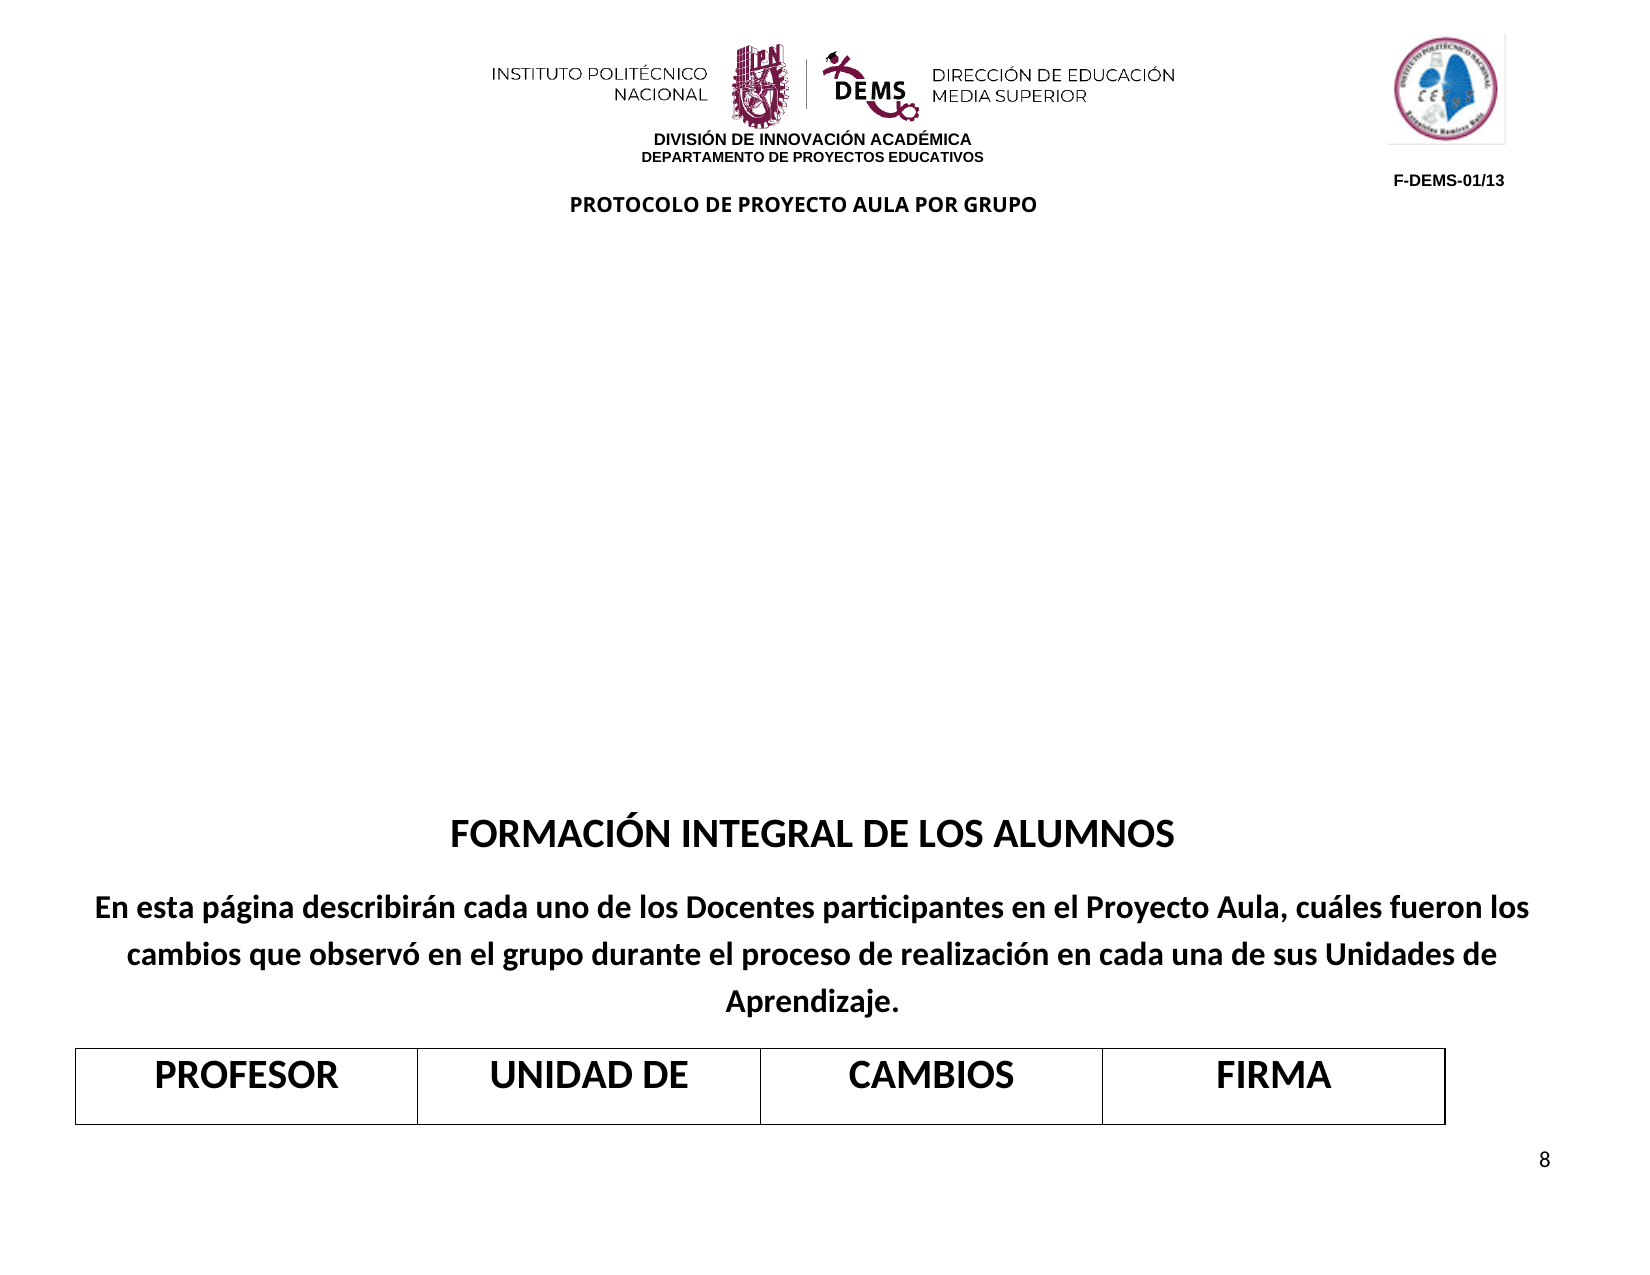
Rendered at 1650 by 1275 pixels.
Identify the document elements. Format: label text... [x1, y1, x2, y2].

table_header CAMBIOS OBSERVADOS [761, 1049, 1102, 1124]
picture [329, 29, 1295, 148]
table_header PROFESOR [76, 1049, 417, 1124]
table_header UNIDAD DE APRENDIZAJE [418, 1049, 760, 1124]
text En esta página describirán cada uno de los Docentes participantes en el Proyecto Aula, cuáles fueron los cambios que observó en el grupo durante el proceso de realización en cada una de sus Unidades de Aprendizaje. [75, 886, 1550, 1021]
picture [1387, 34, 1507, 146]
text FORMACIÓN INTEGRAL DE LOS ALUMNOS [75, 807, 1550, 858]
table_header FIRMA [1103, 1049, 1444, 1124]
